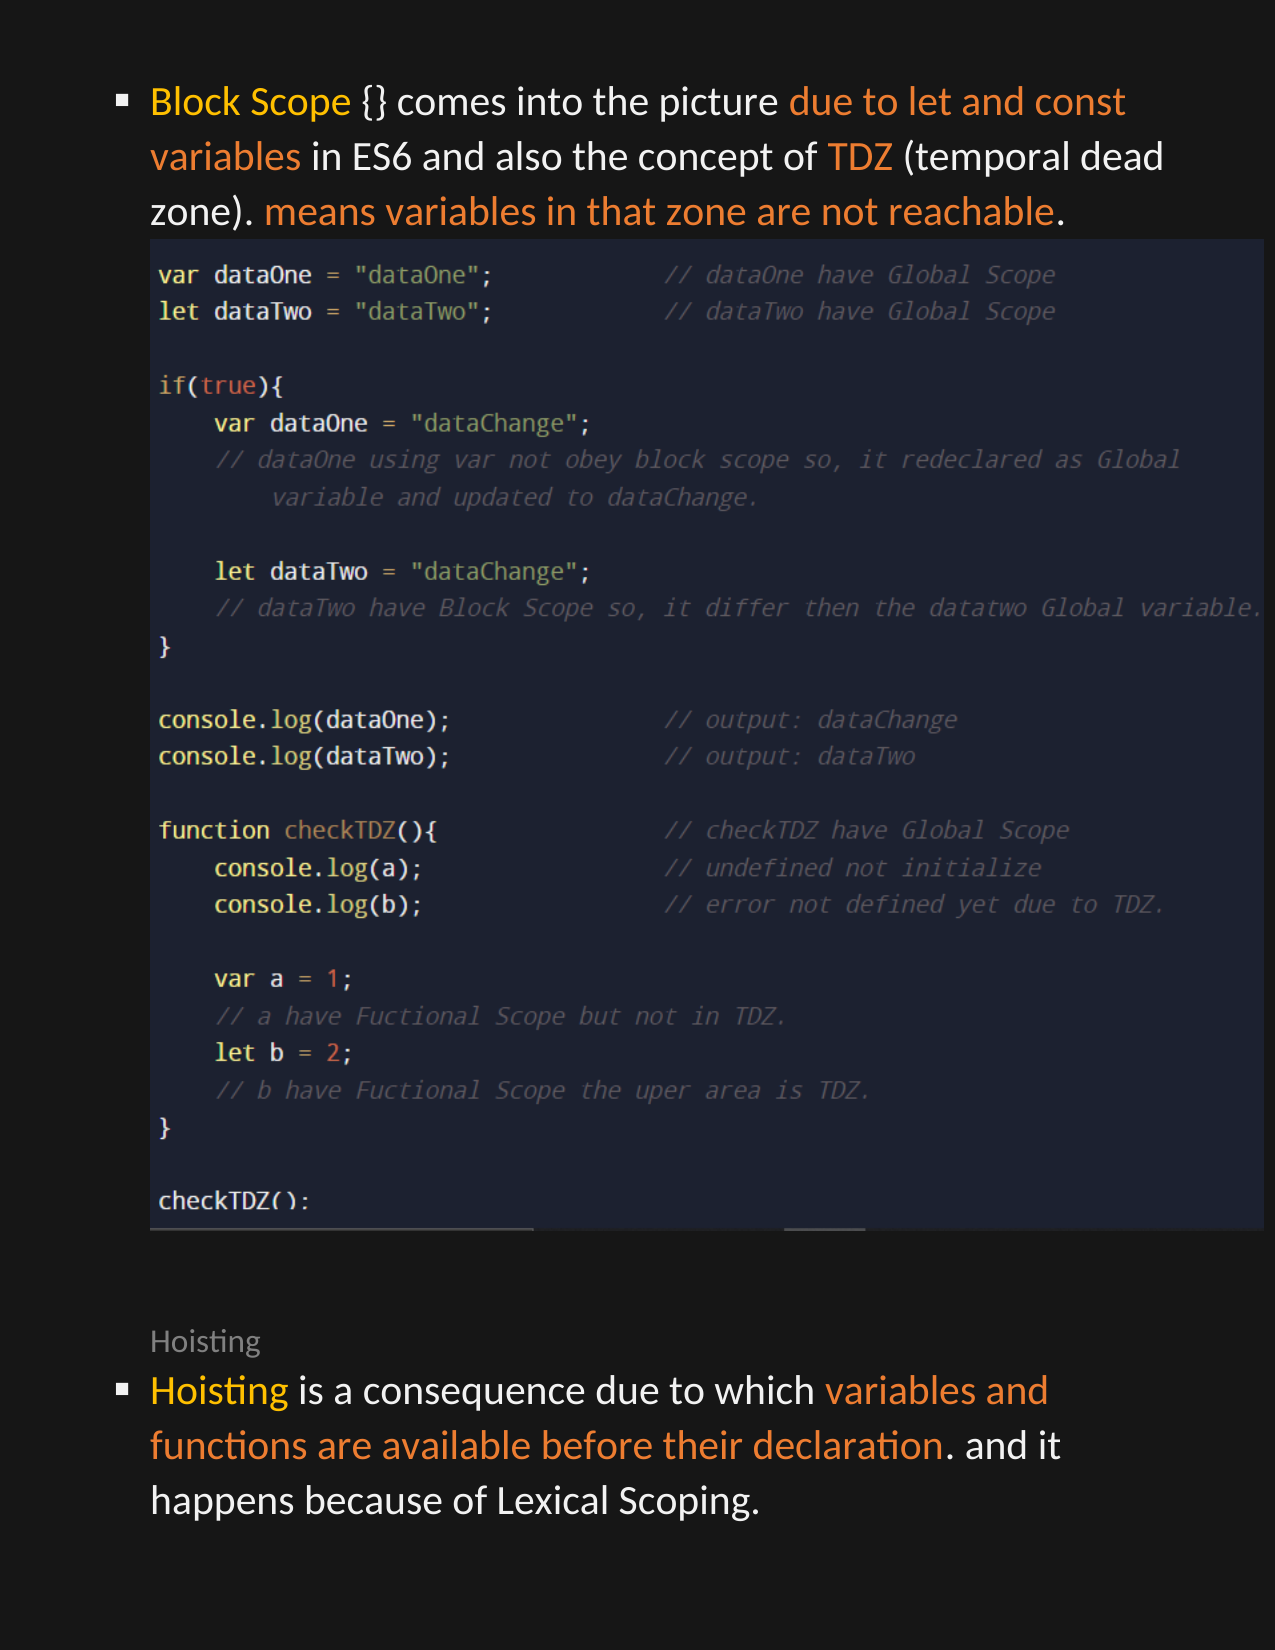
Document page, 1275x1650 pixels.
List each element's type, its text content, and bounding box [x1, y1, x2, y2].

picture [150, 239, 1264, 1231]
list Hoisting is a consequence due to which variables and functions are available before their declaration. and it happens because of Lexical Scoping. [112, 1364, 1200, 1525]
list Hoisting [150, 1320, 1200, 1361]
list Block Scope {} comes into the picture due to let and const variables in ES6 and also the concept of TDZ (temporal dead zone). means variables in that zone are not reachable. [112, 75, 1200, 236]
